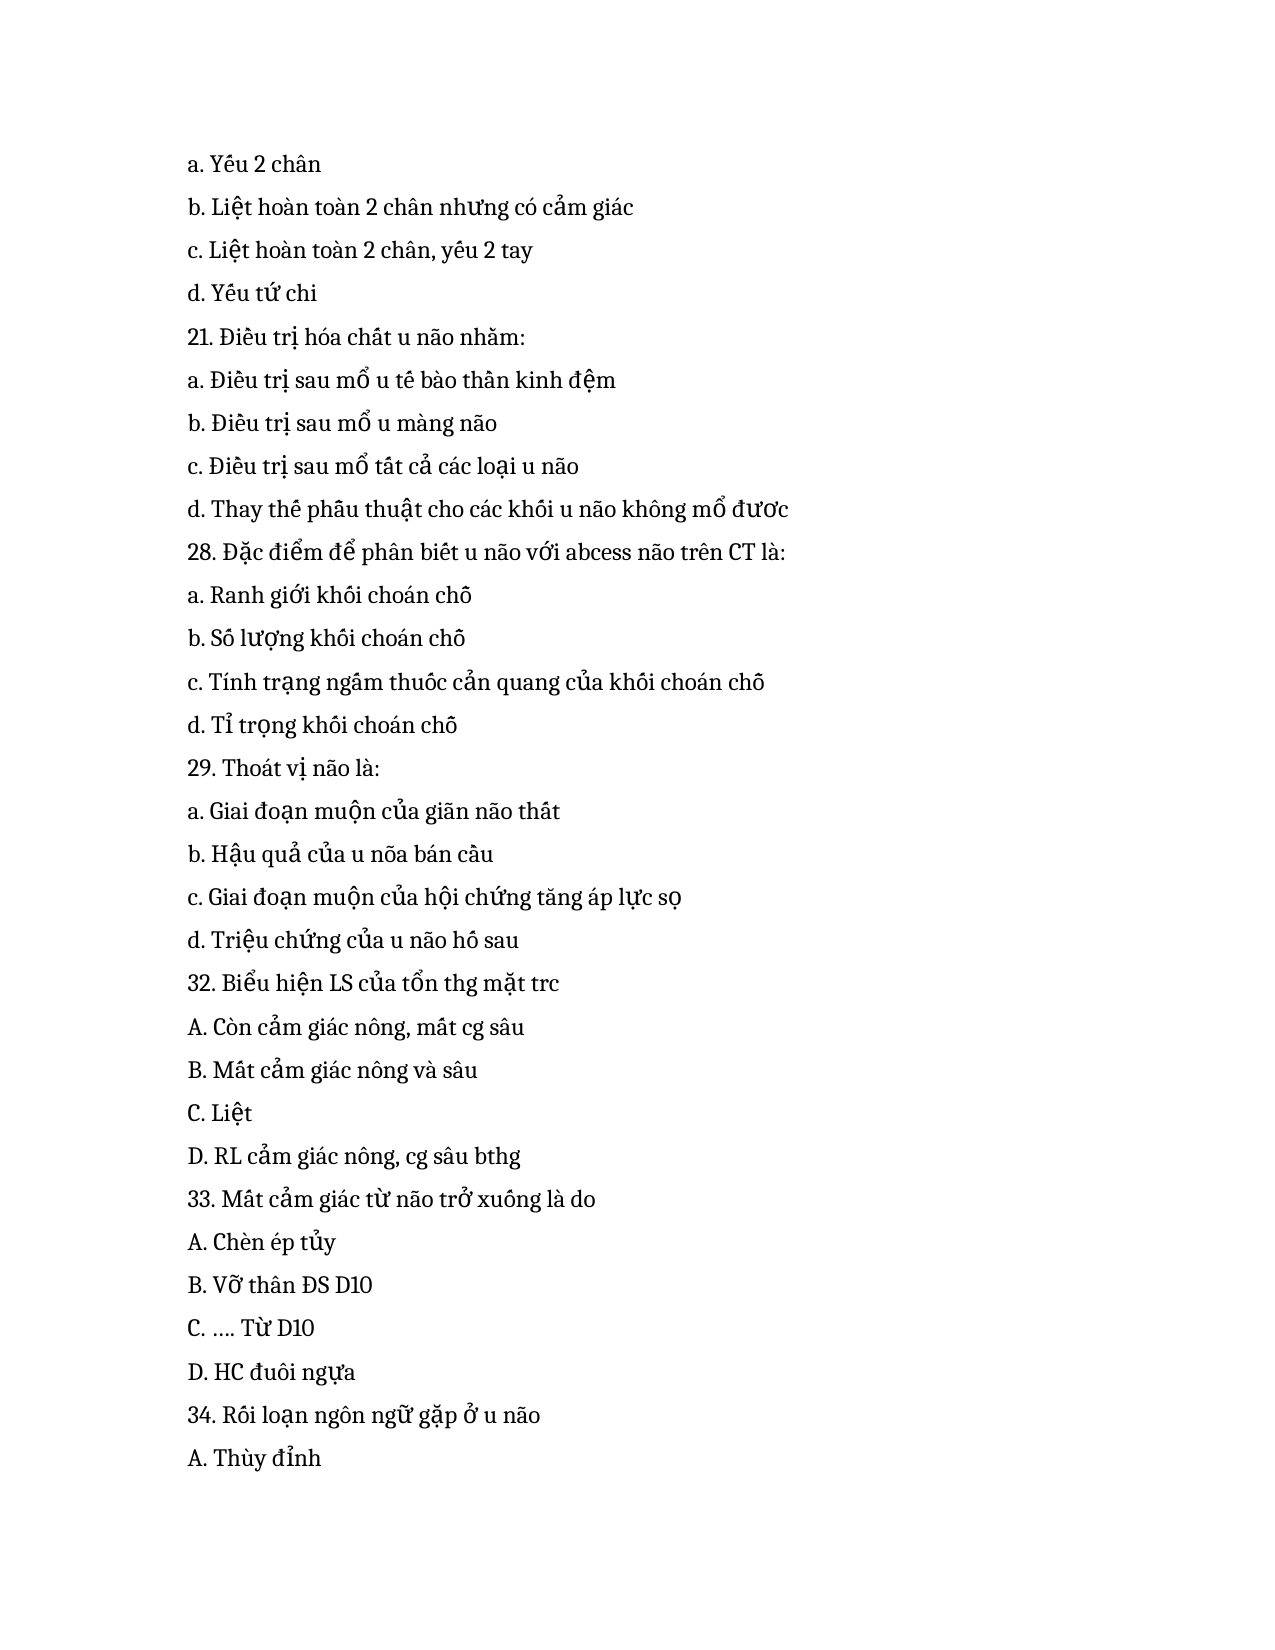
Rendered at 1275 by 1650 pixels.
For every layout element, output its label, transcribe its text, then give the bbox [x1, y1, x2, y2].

text 21. Điều trị hóa chất u não nhằm: [187, 322, 1137, 351]
text a. Yếu 2 chân [187, 150, 1137, 179]
text d. Yếu tứ chi [187, 279, 1137, 308]
text A. Thùy đỉnh [187, 1444, 1137, 1472]
text 29. Thoát vị não là: [187, 754, 1137, 782]
text b. Liệt hoàn toàn 2 chân nhưng có cảm giác [187, 193, 1137, 222]
text C. …. Từ D10 [187, 1314, 1137, 1343]
text b. Số lượng khối choán chỗ [187, 624, 1137, 653]
text b. Điều trị sau mổ u màng não [187, 409, 1137, 437]
text d. Thay thế phẫu thuật cho các khối u não không mổ đươc [187, 495, 1137, 524]
text A. Còn cảm giác nông, mất cg sâu [187, 1012, 1137, 1041]
text c. Giai đoạn muộn của hội chứng tăng áp lực sọ [187, 883, 1137, 912]
text 28. Đặc điểm để phân biết u não với abcess não trên CT là: [187, 538, 1137, 567]
text D. RL cảm giác nông, cg sâu bthg [187, 1142, 1137, 1171]
text 33. Mất cảm giác từ não trở xuống là do [187, 1185, 1137, 1214]
text c. Tính trạng ngấm thuốc cản quang của khối choán chỗ [187, 667, 1137, 696]
text A. Chèn ép tủy [187, 1228, 1137, 1257]
text c. Điều trị sau mổ tất cả các loại u não [187, 452, 1137, 481]
text B. Mất cảm giác nông và sâu [187, 1056, 1137, 1084]
text b. Hậu quả của u nõa bán cầu [187, 840, 1137, 869]
text 32. Biểu hiện LS của tổn thg mặt trc [187, 969, 1137, 998]
text 34. Rối loạn ngôn ngữ gặp ở u não [187, 1401, 1137, 1429]
text d. Tỉ trọng khối choán chỗ [187, 711, 1137, 739]
text C. Liệt [187, 1099, 1137, 1127]
text B. Vỡ thân ĐS D10 [187, 1271, 1137, 1300]
text a. Giai đoạn muộn của giãn não thất [187, 797, 1137, 826]
text a. Ranh giới khối choán chỗ [187, 581, 1137, 610]
text d. Triệu chứng của u não hố sau [187, 926, 1137, 955]
text D. HC đuôi ngựa [187, 1357, 1137, 1386]
text a. Điều trị sau mổ u tế bào thần kinh đệm [187, 366, 1137, 394]
text c. Liệt hoàn toàn 2 chân, yếu 2 tay [187, 236, 1137, 265]
